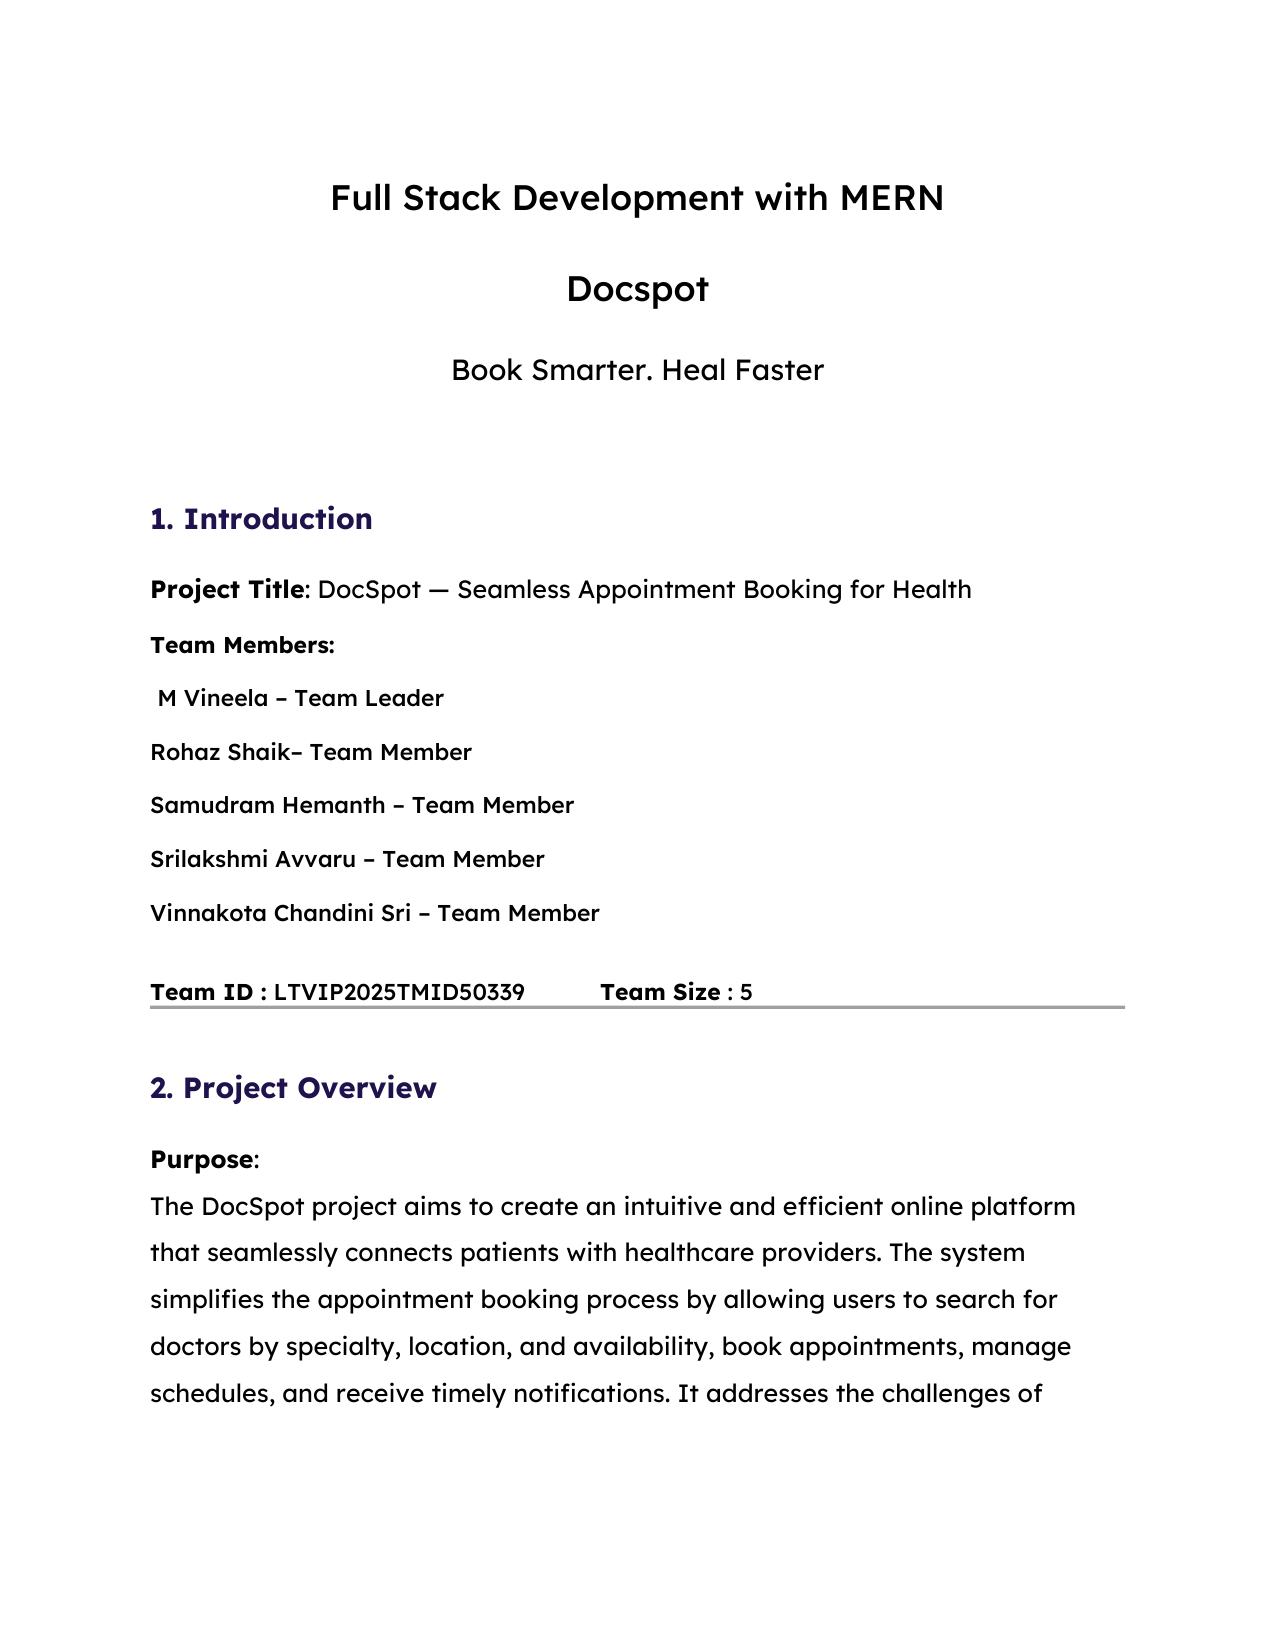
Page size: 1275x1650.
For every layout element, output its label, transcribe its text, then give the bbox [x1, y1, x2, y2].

text Samudram Hemanth – Team Member [150, 791, 1125, 820]
text Project Title: DocSpot — Seamless Appointment Booking for Health [150, 574, 1125, 605]
text Docspot [150, 266, 1125, 311]
text Book Smarter. Heal Faster [150, 351, 1125, 388]
text Team Members: [150, 630, 1125, 659]
text M Vineela – Team Leader [150, 684, 1125, 712]
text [150, 1143, 1125, 1409]
subtitle 1. Introduction [150, 500, 1125, 537]
subtitle Team ID : LTVIP2025TMID50339 Team Size : 5 [150, 977, 1125, 1005]
text Full Stack Development with MERN [150, 175, 1125, 219]
text Rohaz Shaik– Team Member [150, 737, 1125, 766]
text Srilakshmi Avvaru – Team Member [150, 845, 1125, 873]
text Vinnakota Chandini Sri – Team Member [150, 898, 1125, 927]
subtitle 2. Project Overview [150, 1069, 1125, 1106]
